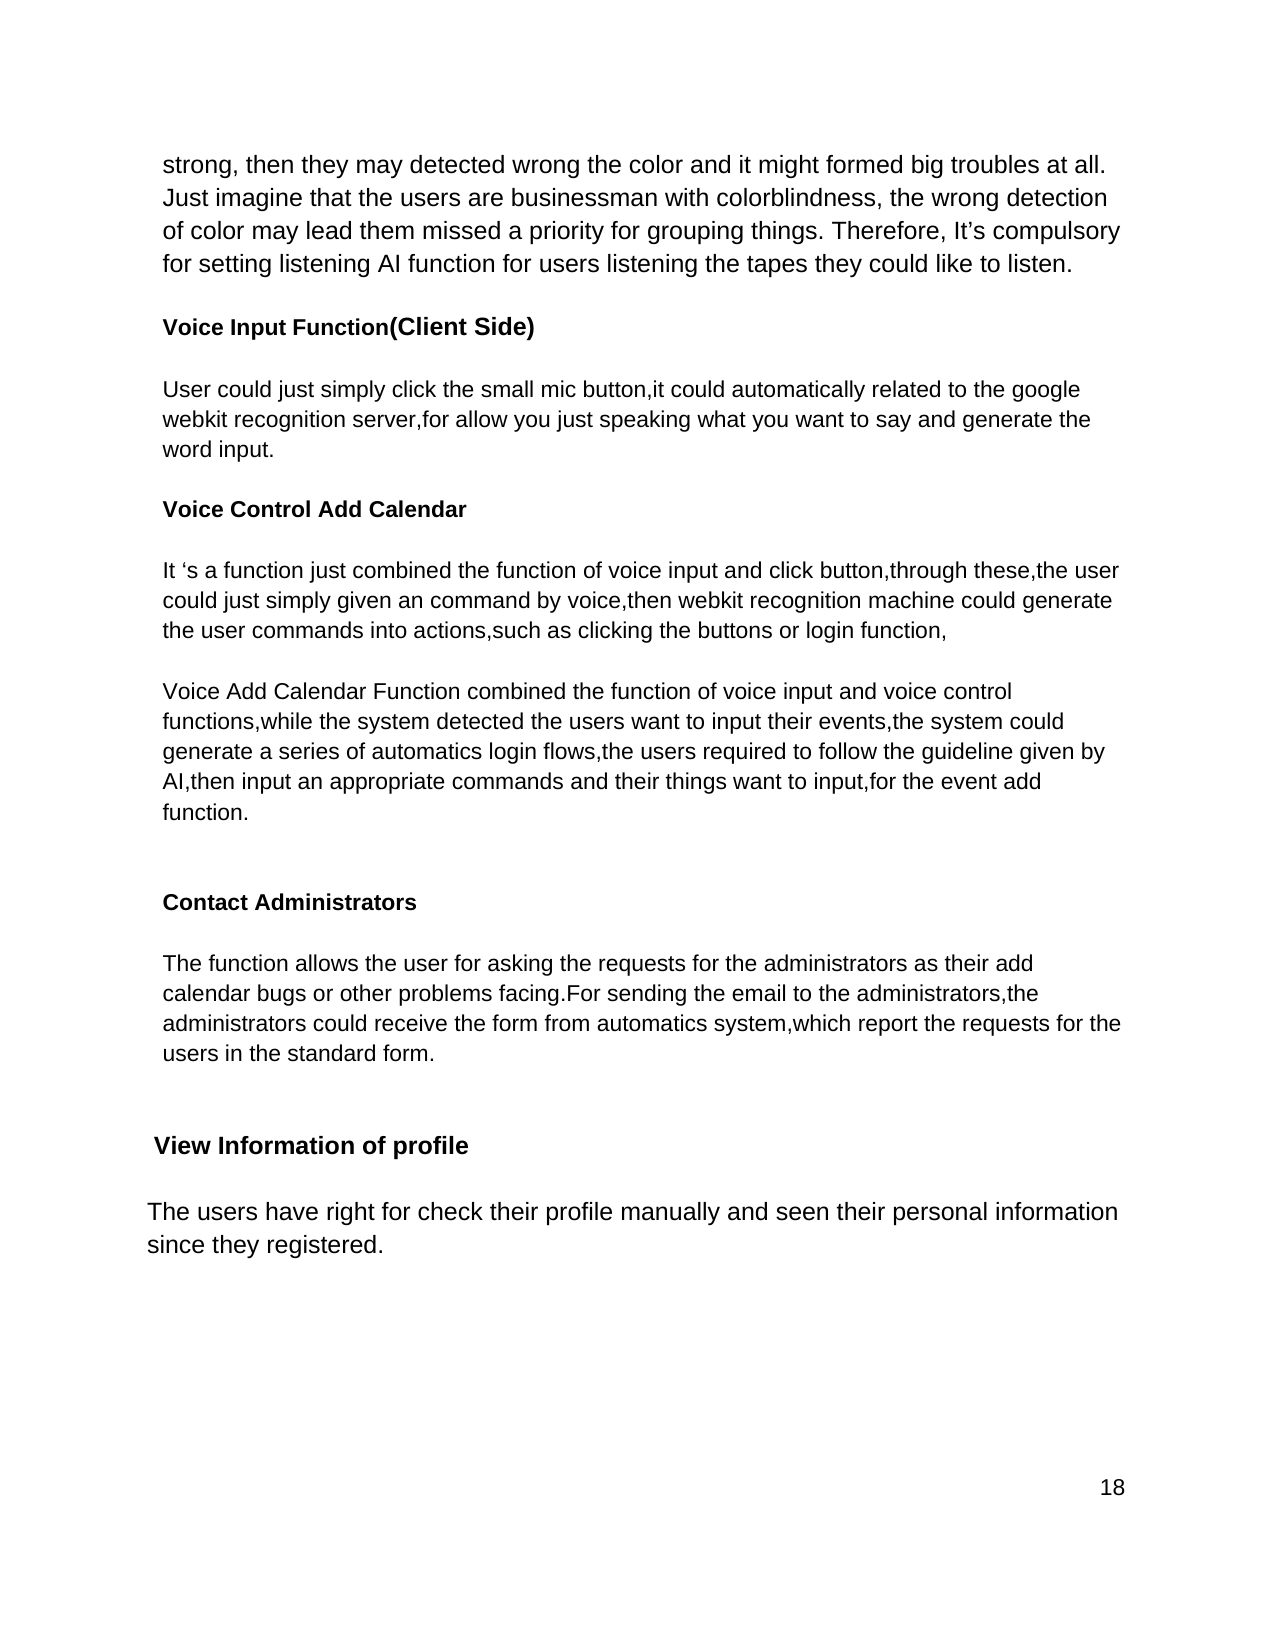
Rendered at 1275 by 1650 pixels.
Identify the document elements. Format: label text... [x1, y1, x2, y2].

text The users have right for check their profile manually and seen their personal information since they registered. [147, 1197, 1125, 1258]
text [162, 150, 1125, 278]
text Contact Administrators [162, 889, 1125, 915]
text Voice Add Calendar Function combined the function of voice input and voice control functions,while the system detected the users want to input their events,the system could generate a series of automatics login flows,the users required to follow the guideline given by AI,then input an appropriate commands and their things want to input,for the event add function. [162, 678, 1125, 825]
text Voice Input Function(Client Side) [162, 312, 1125, 341]
text View Information of profile [147, 1131, 1125, 1159]
text It ‘s a function just combined the function of voice input and click button,through these,the user could just simply given an command by voice,then webkit recognition machine could generate the user commands into actions,such as clicking the buttons or login function, [162, 557, 1125, 643]
text Voice Control Add Calendar [162, 496, 1125, 523]
text The function allows the user for asking the requests for the administrators as their add calendar bugs or other problems facing.For sending the email to the administrators,the administrators could receive the form from automatics system,which report the requests for the users in the standard form. [162, 949, 1125, 1066]
text User could just simply click the small mic button,it could automatically related to the google webkit recognition server,for allow you just speaking what you want to say and generate the word input. [162, 376, 1125, 462]
